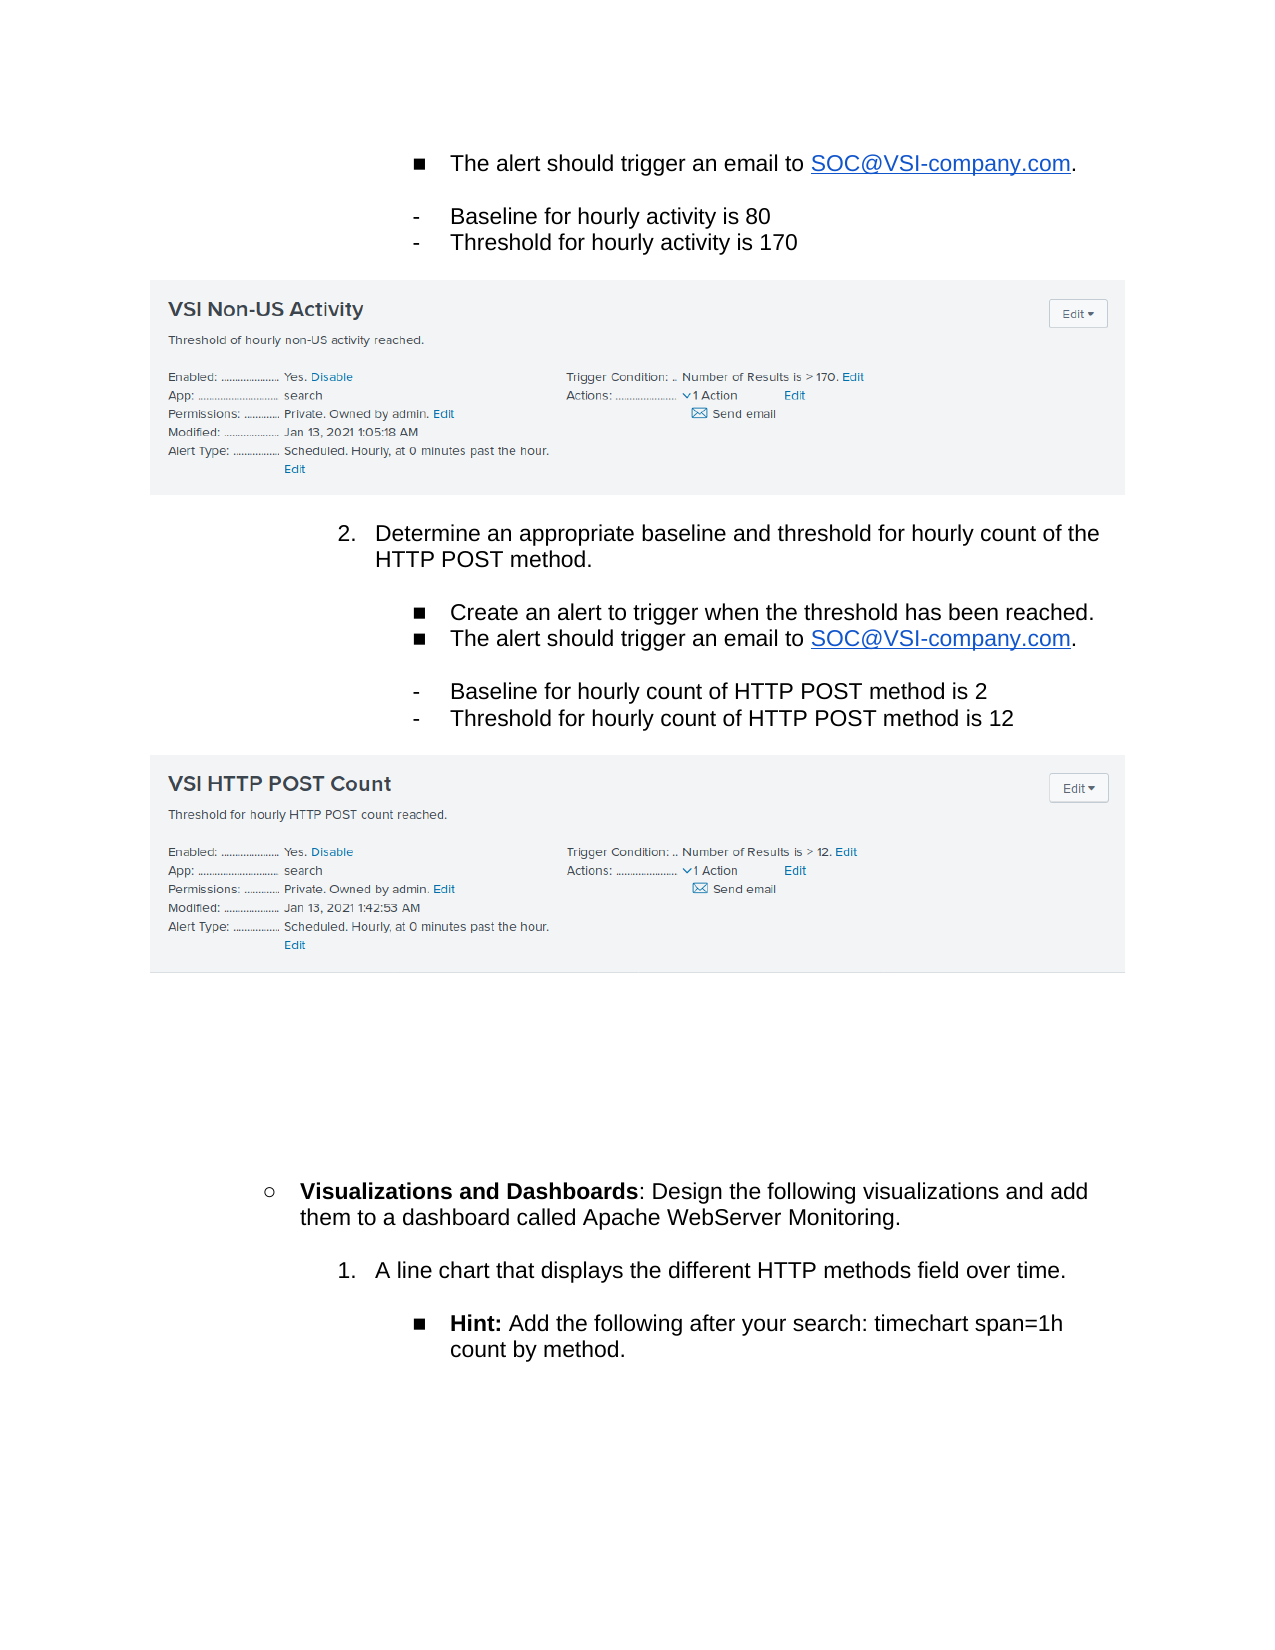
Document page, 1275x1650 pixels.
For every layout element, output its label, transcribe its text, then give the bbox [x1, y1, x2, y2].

list Baseline for hourly activity is 80 [412, 203, 1125, 229]
list The alert should trigger an email to SOC@VSI-company.com. [412, 150, 1125, 203]
picture [150, 280, 1125, 495]
list A line chart that displays the different HTTP methods field over time. [337, 1257, 1125, 1310]
list Threshold for hourly activity is 170 [412, 229, 1125, 255]
list Threshold for hourly count of HTTP POST method is 12 [412, 704, 1125, 731]
list Determine an appropriate baseline and threshold for hourly count of the HTTP POST method. [337, 520, 1125, 599]
list Visualizations and Dashboards: Design the following visualizations and add them to a dashboard called Apache WebServer Monitoring. [262, 1178, 1125, 1257]
list Hint: Add the following after your search: timechart span=1h count by method. [412, 1310, 1125, 1362]
list Baseline for hourly count of HTTP POST method is 2 [412, 678, 1125, 704]
list The alert should trigger an email to SOC@VSI-company.com. [412, 625, 1125, 678]
picture [150, 755, 1125, 973]
list Create an alert to trigger when the threshold has been reached. [412, 599, 1125, 625]
